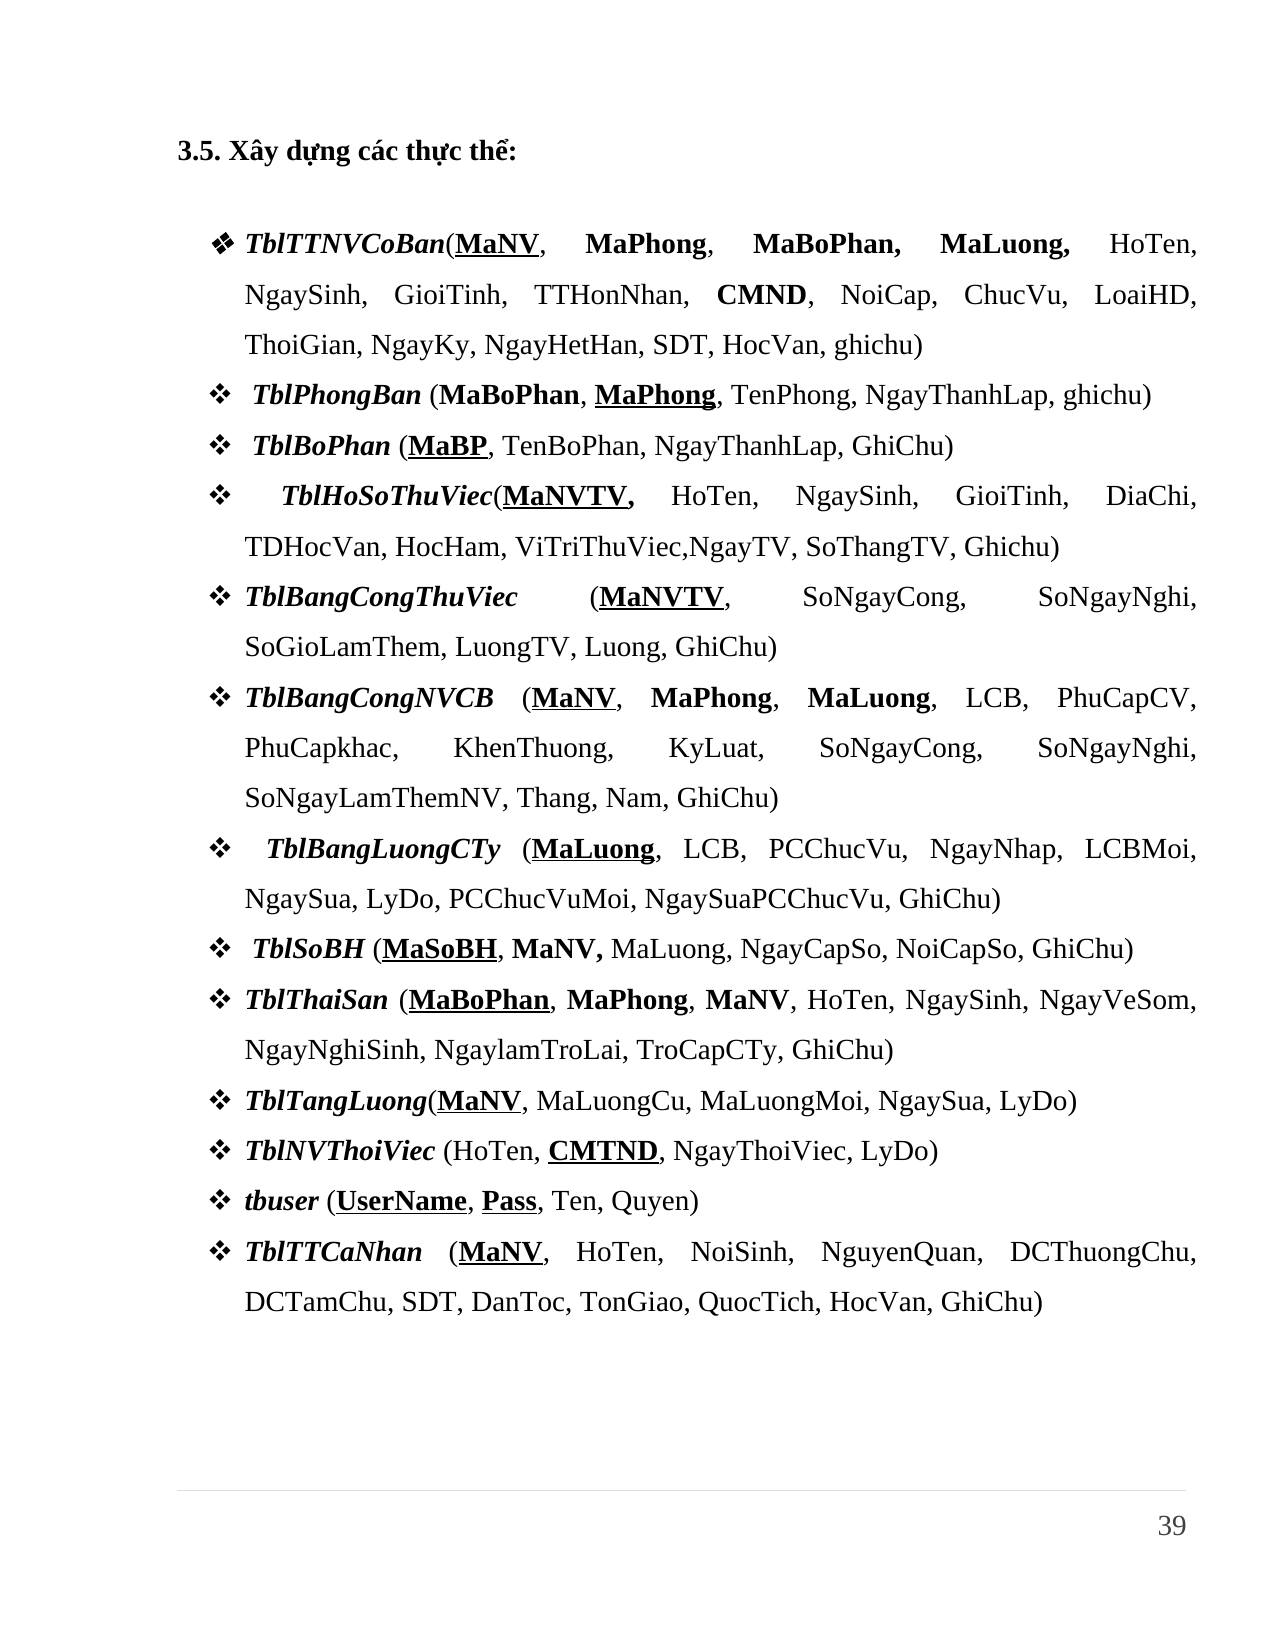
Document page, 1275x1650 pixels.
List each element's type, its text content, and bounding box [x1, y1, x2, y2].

list TblTTCaNhan (MaNV, HoTen, NoiSinh, NguyenQuan, DCThuongChu, DCTamChu, SDT, DanToc, TonGiao, QuocTich, HocVan, GhiChu) [207, 1234, 1198, 1318]
list TblSoBH (MaSoBH, MaNV, MaLuong, NgayCapSo, NoiCapSo, GhiChu) [207, 931, 1198, 965]
subtitle 3.5. Xây dựng các thực thể: [177, 133, 1186, 166]
list TblPhongBan (MaBoPhan, MaPhong, TenPhong, NgayThanhLap, ghichu) [207, 377, 1198, 411]
list TblNVThoiViec (HoTen, CMTND, NgayThoiViec, LyDo) [207, 1133, 1198, 1167]
list TblHoSoThuViec(MaNVTV, HoTen, NgaySinh, GioiTinh, DiaChi, TDHocVan, HocHam, ViTriThuViec,NgayTV, SoThangTV, Ghichu) [207, 478, 1198, 562]
list TblBangCongNVCB (MaNV, MaPhong, MaLuong, LCB, PhuCapCV, PhuCapkhac, KhenThuong, KyLuat, SoNgayCong, SoNgayNghi, SoNgayLamThemNV, Thang, Nam, GhiChu) [207, 680, 1198, 814]
list TblBangCongThuViec (MaNVTV, SoNgayCong, SoNgayNghi, SoGioLamThem, LuongTV, Luong, GhiChu) [207, 579, 1198, 663]
list TblThaiSan (MaBoPhan, MaPhong, MaNV, HoTen, NgaySinh, NgayVeSom, NgayNghiSinh, NgaylamTroLai, TroCapCTy, GhiChu) [207, 982, 1198, 1066]
list TblBoPhan (MaBP, TenBoPhan, NgayThanhLap, GhiChu) [207, 428, 1198, 461]
list tbuser (UserName, Pass, Ten, Quyen) [207, 1183, 1198, 1217]
list TblTangLuong(MaNV, MaLuongCu, MaLuongMoi, NgaySua, LyDo) [207, 1083, 1198, 1116]
list TblTTNVCoBan(MaNV, MaPhong, MaBoPhan, MaLuong, HoTen, NgaySinh, GioiTinh, TTHonNhan, CMND, NoiCap, ChucVu, LoaiHD, ThoiGian, NgayKy, NgayHetHan, SDT, HocVan, ghichu) [207, 226, 1198, 361]
list TblBangLuongCTy (MaLuong, LCB, PCChucVu, NgayNhap, LCBMoi, NgaySua, LyDo, PCChucVuMoi, NgaySuaPCChucVu, GhiChu) [207, 831, 1198, 915]
